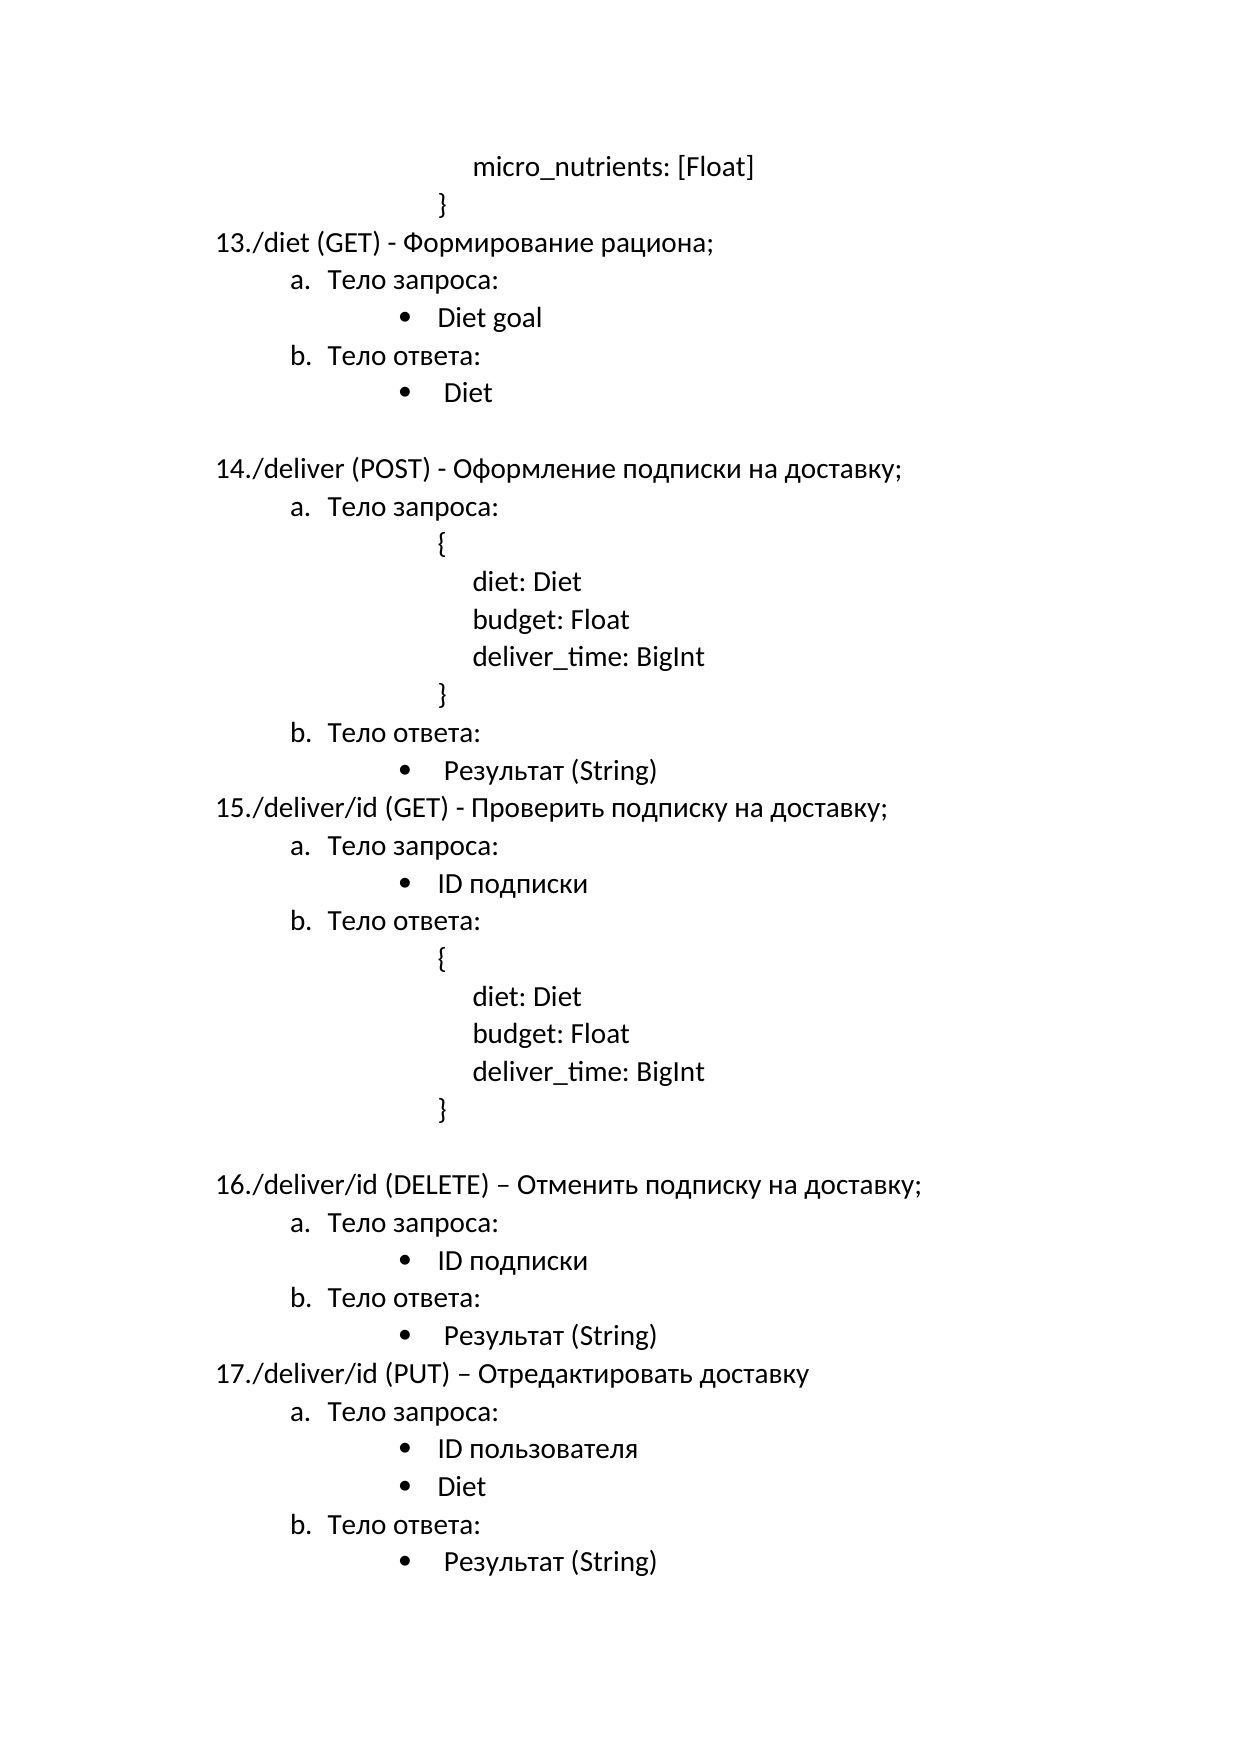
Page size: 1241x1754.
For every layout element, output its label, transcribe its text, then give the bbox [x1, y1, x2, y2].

list /deliver/id (GET) - Проверить подписку на доставку; [215, 789, 1152, 825]
list /deliver/id (DELETE) – Отменить подписку на доставку; [215, 1166, 1152, 1202]
list Результат (String) [400, 1317, 1152, 1353]
list deliver_time: BigInt [437, 1053, 1152, 1089]
list Тело ответа: [290, 714, 1152, 749]
list ID пользователя [400, 1430, 1152, 1466]
list Тело запроса: [290, 1393, 1152, 1428]
list ID подписки [400, 865, 1152, 900]
list Тело ответа: [290, 1506, 1152, 1541]
list diet: Diet [437, 563, 1152, 599]
list budget: Float [437, 1016, 1152, 1051]
list /deliver/id (PUT) – Отредактировать доставку [215, 1355, 1152, 1391]
list Тело запроса: [290, 488, 1152, 523]
list { [437, 940, 1152, 976]
list Результат (String) [400, 752, 1152, 787]
list Diet [400, 374, 1152, 410]
list Тело ответа: [290, 902, 1152, 938]
list /diet (GET) - Формирование рациона; [215, 224, 1152, 259]
list Тело ответа: [290, 337, 1152, 372]
list } [437, 676, 1152, 712]
list diet: Diet [437, 978, 1152, 1013]
list Diet goal [400, 299, 1152, 335]
list Тело ответа: [290, 1279, 1152, 1315]
list micro_nutrients: [Float] [437, 148, 1152, 184]
list Тело запроса: [290, 827, 1152, 863]
list Diet [400, 1468, 1152, 1504]
list Тело запроса: [290, 1204, 1152, 1240]
list Тело запроса: [290, 261, 1152, 297]
list budget: Float [437, 601, 1152, 636]
list } [437, 186, 1152, 222]
list Результат (String) [400, 1543, 1152, 1579]
list ID подписки [400, 1242, 1152, 1277]
list { [437, 525, 1152, 561]
list deliver_time: BigInt [437, 638, 1152, 674]
list /deliver (POST) - Оформление подписки на доставку; [215, 450, 1152, 486]
list } [437, 1091, 1152, 1127]
